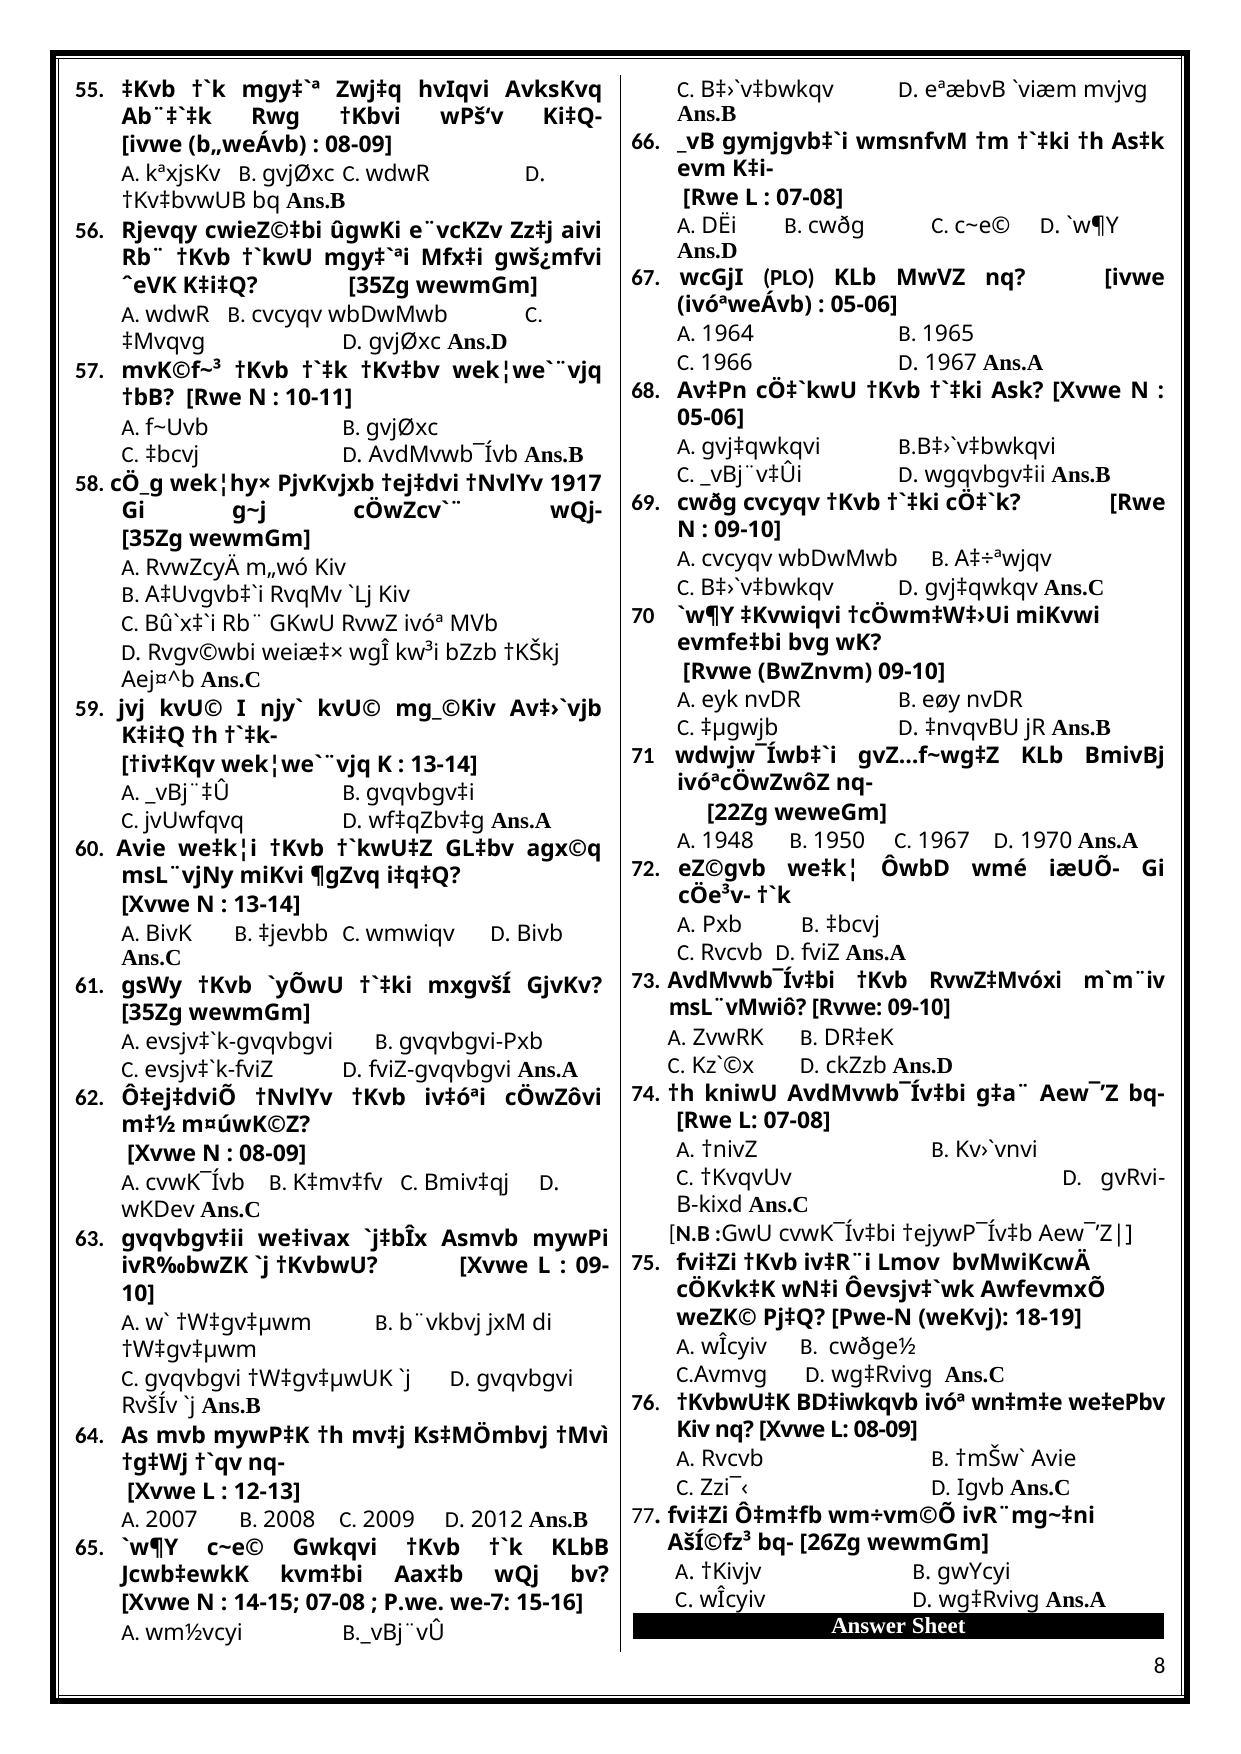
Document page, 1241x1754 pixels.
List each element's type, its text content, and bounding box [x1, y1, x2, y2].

text [Rwe L : 07-08] [631, 183, 1165, 211]
text A. gvj‡qwkqvi B.B‡›`v‡bwkqvi [631, 432, 1165, 460]
text A. wm½vcyi B._vBj¨vÛ [75, 1617, 609, 1646]
text [Xvwe L : 12-13] [75, 1477, 609, 1505]
text 58. cÖ_g wek¦hy× PjvKvjxb †ej‡dvi †NvlYv 1917 Gi g~j cÖwZcv`¨ wQj- [35Zg wewmGm] [75, 469, 602, 553]
text 61. gsWy †Kvb `yÕwU †`‡ki mxgvšÍ GjvKv? [35Zg wewmGm] [75, 971, 602, 1027]
text 68. Av‡Pn cÖ‡`kwU †Kvb †`‡ki Ask? [Xvwe N : 05-06] [631, 376, 1165, 432]
text C. evsjv‡`k-fviZ D. fviZ-gvqvbgvi Ans.A [75, 1055, 602, 1083]
text 56. Rjevqy cwieZ©‡bi ûgwKi e¨vcKZv Zz‡j aivi Rb¨ †Kvb †`kwU mgy‡`ªi Mfx‡i gwš¿mfvi ˆeVK K‡i‡Q? [35Zg wewmGm] [75, 216, 602, 300]
text 62. Ô‡ej‡dviÕ †NvlYv †Kvb iv‡óªi cÖwZôvi m‡½ m¤úwK©Z? [75, 1083, 602, 1139]
text D. Rvgv©wbi weiæ‡× wgÎ kw³i bZzb †KŠkj Aej¤^b Ans.C [75, 637, 602, 694]
text A. wdwR B. cvcyqv wbDwMwb C. ‡Mvqvg D. gvjØxc Ans.D [75, 300, 602, 356]
text C. ‡µgwjb D. ‡nvqvBU jR Ans.B [631, 713, 1165, 741]
text C. B‡›`v‡bwkqv D. eªæbvB `viæm mvjvg Ans.B [631, 75, 1165, 127]
text 59. jvj kvU© I njy` kvU© mg_©Kiv Av‡›`vjb K‡i‡Q †h †`‡k- [75, 694, 602, 750]
text C. Rvcvb D. fviZ Ans.A [631, 938, 1165, 966]
text 69. cwðg cvcyqv †Kvb †`‡ki cÖ‡`k? [Rwe N : 09-10] [631, 488, 1165, 544]
text C.Avmvg D. wg‡Rvivg Ans.C [631, 1360, 1166, 1388]
text C. †KvqvUv D. gvRvi-B-kixd Ans.C [631, 1163, 1165, 1219]
text 60. Avie we‡k¦i †Kvb †`kwU‡Z GL‡bv agx©q msL¨vjNy miKvi ¶gZvq i‡q‡Q? [Xvwe N : 13-14] [75, 834, 602, 919]
text A. f~Uvb B. gvjØxc C. ‡bcvj D. AvdMvwb¯Ívb Ans.B [75, 412, 602, 469]
text A. cvcyqv wbDwMwb B. A‡÷ªwjqv [631, 544, 1165, 572]
text C. wÎcyiv D. wg‡Rvivg Ans.A [631, 1585, 1164, 1613]
text A. wÎcyiv B. cwðge½ [631, 1332, 1166, 1360]
text A. w` †W‡gv‡µwm B. b¨vkbvj jxM di †W‡gv‡µwm [75, 1308, 609, 1364]
text A. cvwK¯Ívb B. K‡mv‡fv C. Bmiv‡qj D. wKDev Ans.C [75, 1167, 609, 1224]
text [Xvwe N : 08-09] [75, 1139, 602, 1167]
text 76. †KvbwU‡K BD‡iwkqvb ivóª wn‡m‡e we‡ePbv Kiv nq? [Xvwe L: 08-09] [631, 1388, 1165, 1444]
text A. _vBj¨‡Û B. gvqvbgv‡i [75, 778, 602, 806]
text 64. As mvb mywP‡K †h mv‡j Ks‡MÖmbvj †Mvì †g‡Wj †`qv nq- [75, 1421, 609, 1477]
text A. Rvcvb B. †mŠw` Avie [631, 1444, 1165, 1472]
text 63. gvqvbgv‡ii we‡ivax `j‡bÎx Asmvb mywPi ivR‰bwZK `j †KvbwU? [Xvwe L : 09-10] [75, 1224, 609, 1308]
text A. Pxb B. ‡bcvj [631, 910, 1165, 938]
text A. †nivZ B. Kv›`vnvi [631, 1135, 1165, 1163]
text C. Bû`x‡`i Rb¨ GKwU RvwZ ivóª MVb [75, 609, 602, 637]
text A. kªxjsKv B. gvjØxc C. wdwR D. †Kv‡bvwUB bq Ans.B [75, 159, 602, 216]
text [22Zg weweGm] [631, 797, 1165, 826]
text [N.B :GwU cvwK¯Ív‡bi †ejywP¯Ív‡b Aew¯’Z|] [631, 1219, 1165, 1247]
text A. RvwZcyÄ m„wó Kiv B. A‡Uvgvb‡`i RvqMv `Lj Kiv [75, 553, 602, 609]
text 72. eZ©gvb we‡k¦ ÔwbD wmé iæUÕ- Gi cÖe³v- †`k [631, 854, 1165, 910]
text A. ZvwRK B. DR‡eK [631, 1022, 1165, 1051]
text 67. wcGjI (PLO) KLb MwVZ nq? [ivwe (ivóªweÁvb) : 05-06] [631, 263, 1165, 319]
text 71 wdwjw¯Íwb‡`i gvZ…f~wg‡Z KLb BmivBj ivóªcÖwZwôZ nq- [631, 741, 1165, 797]
text A. eyk nvDR B. eøy nvDR [631, 685, 1165, 713]
text C. 1966 D. 1967 Ans.A [631, 347, 1165, 376]
text [Rvwe (BwZnvm) 09-10] [631, 657, 1165, 685]
text 73. AvdMvwb¯Ív‡bi †Kvb RvwZ‡Mvóxi m`m¨iv msL¨vMwiô? [Rvwe: 09-10] [631, 966, 1165, 1022]
text A. †Kivjv B. gwYcyi [631, 1557, 1164, 1585]
text C. Zzi¯‹ D. Igvb Ans.C [631, 1472, 1165, 1501]
text 57. mvK©f~³ †Kvb †`‡k †Kv‡bv wek¦we`¨vjq †bB? [Rwe N : 10-11] [75, 356, 602, 412]
text A. 1948 B. 1950 C. 1967 D. 1970 Ans.A [631, 826, 1165, 854]
text 77. fvi‡Zi Ô‡m‡fb wm÷vm©Õ ivR¨mg~‡ni AšÍ©fz³ bq- [26Zg wewmGm] [631, 1501, 1165, 1557]
text A. BivK B. ‡jevbb C. wmwiqv D. Bivb Ans.C [75, 919, 602, 971]
text C. _vBj¨v‡Ûi D. wgqvbgv‡ii Ans.B [631, 460, 1165, 488]
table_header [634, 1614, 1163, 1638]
text A. 2007 B. 2008 C. 2009 D. 2012 Ans.B [75, 1505, 609, 1533]
text 65. `w¶Y c~e© Gwkqvi †Kvb †`k KLbB Jcwb‡ewkK kvm‡bi Aax‡b wQj bv? [Xvwe N : 14-15; 07-08 ; P.we. we-7: 15-16] [75, 1533, 609, 1617]
text A. DËi B. cwðg C. c~e© D. `w¶Y Ans.D [631, 211, 1165, 263]
text 75. fvi‡Zi †Kvb iv‡R¨i Lmov bvMwiKcwÄ cÖKvk‡K wN‡i Ôevsjv‡`wk AwfevmxÕ weZK© Pj‡Q? [Pwe-N (weKvj): 18-19] [631, 1247, 1166, 1332]
text A. 1964 B. 1965 [631, 319, 1165, 347]
text 55. ‡Kvb †`k mgy‡`ª Zwj‡q hvIqvi AvksKvq Ab¨‡`‡k Rwg †Kbvi wPš‘v Ki‡Q- [ivwe (b„weÁvb) : 08-09] [75, 75, 602, 159]
text C. B‡›`v‡bwkqv D. gvj‡qwkqv Ans.C [631, 572, 1165, 601]
text 74. †h kniwU AvdMvwb¯Ív‡bi g‡a¨ Aew¯’Z bq- [Rwe L: 07-08] [631, 1079, 1165, 1135]
text A. evsjv‡`k-gvqvbgvi B. gvqvbgvi-Pxb [75, 1027, 602, 1055]
text C. gvqvbgvi †W‡gv‡µwUK `j D. gvqvbgvi RvšÍv `j Ans.B [75, 1364, 609, 1421]
text C. Kz`©x D. ckZzb Ans.D [631, 1051, 1165, 1079]
text [†iv‡Kqv wek¦we`¨vjq K : 13-14] [75, 750, 602, 778]
text 70 `w¶Y ‡Kvwiqvi †cÖwm‡W‡›Ui miKvwi evmfe‡bi bvg wK? [631, 601, 1165, 657]
text C. jvUwfqvq D. wf‡qZbv‡g Ans.A [75, 806, 602, 834]
text 66. _vB gymjgvb‡`i wmsnfvM †m †`‡ki †h As‡k evm K‡i- [631, 127, 1165, 183]
